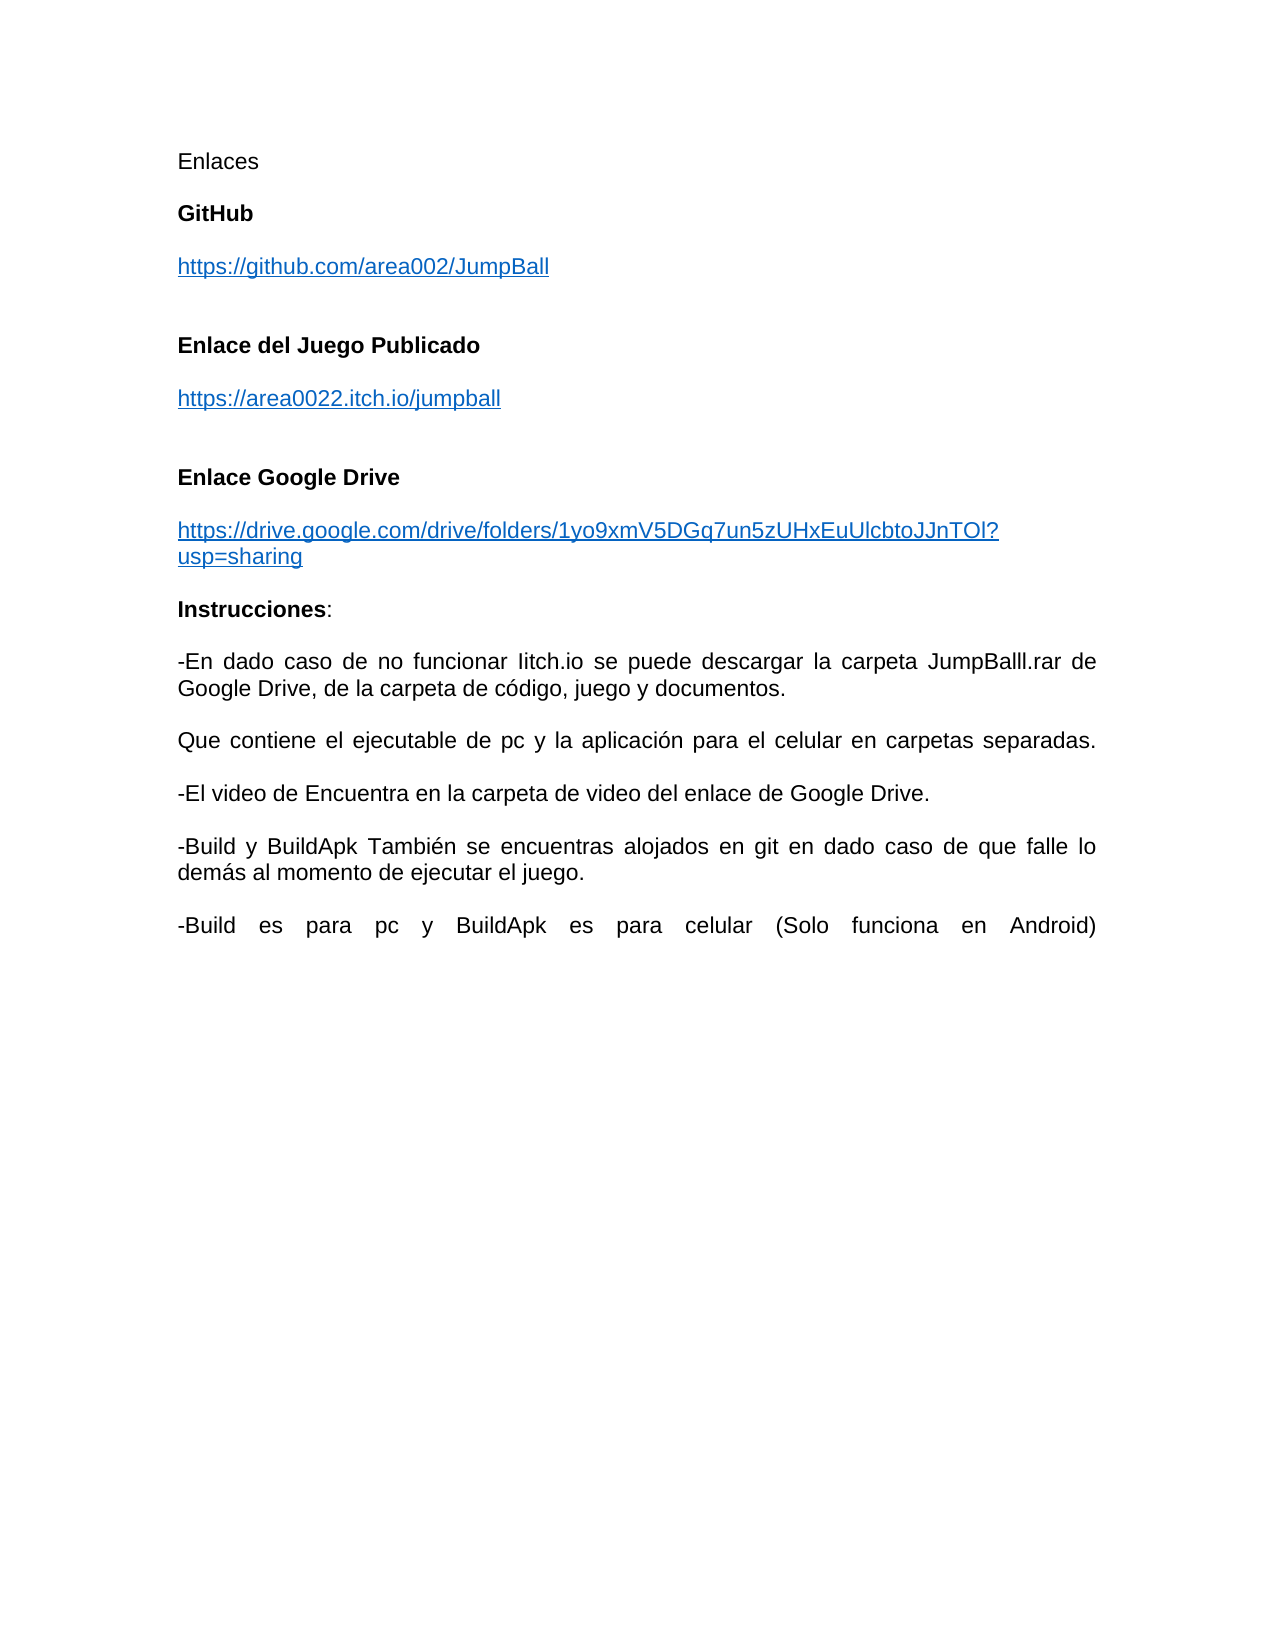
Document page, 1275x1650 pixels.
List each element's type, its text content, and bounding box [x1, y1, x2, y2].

text -Build es para pc y BuildApk es para celular (Solo funciona en Android) [177, 912, 1098, 993]
text Enlace Google Drive [177, 437, 1098, 490]
text https://area0022.itch.io/jumpball [177, 385, 1098, 411]
text Instrucciones: [177, 596, 1098, 622]
text -Build y BuildApk También se encuentras alojados en git en dado caso de que falle lo demás al momento de ejecutar el juego. [177, 833, 1098, 886]
text Enlace del Juego Publicado [177, 332, 1098, 358]
text https://drive.google.com/drive/folders/1yo9xmV5DGq7un5zUHxEuUlcbtoJJnTOl?usp=sharing [177, 517, 1098, 569]
text Enlaces [177, 148, 1098, 174]
text Que contiene el ejecutable de pc y la aplicación para el celular en carpetas separadas. -El video de Encuentra en la carpeta de video del enlace de Google Drive. [177, 701, 1098, 806]
text GitHub https://github.com/area002/JumpBall [177, 200, 1098, 279]
text -En dado caso de no funcionar Iitch.io se puede descargar la carpeta JumpBalll.rar de Google Drive, de la carpeta de código, juego y documentos. [177, 648, 1098, 701]
